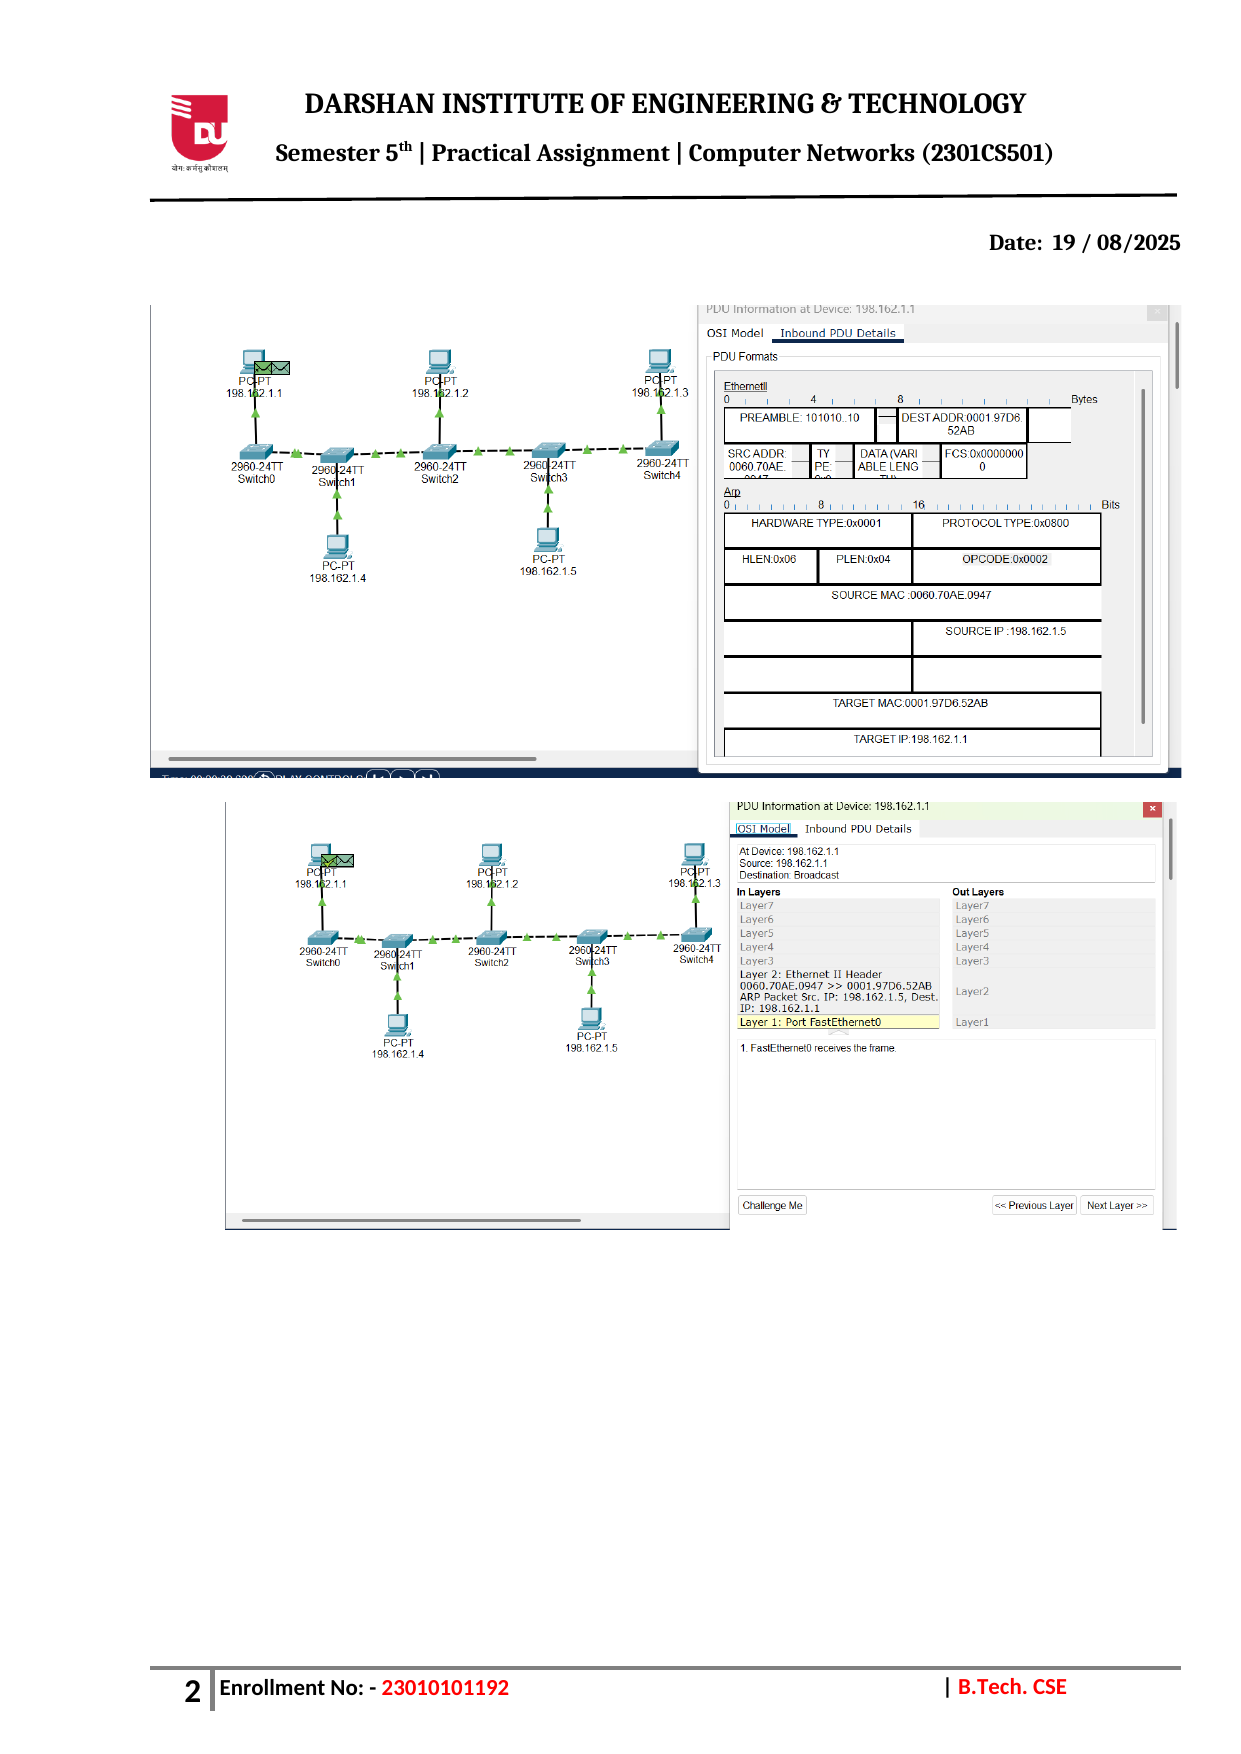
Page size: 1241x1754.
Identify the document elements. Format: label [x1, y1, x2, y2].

picture [150, 70, 242, 197]
picture [150, 305, 1182, 778]
picture [225, 802, 1177, 1230]
